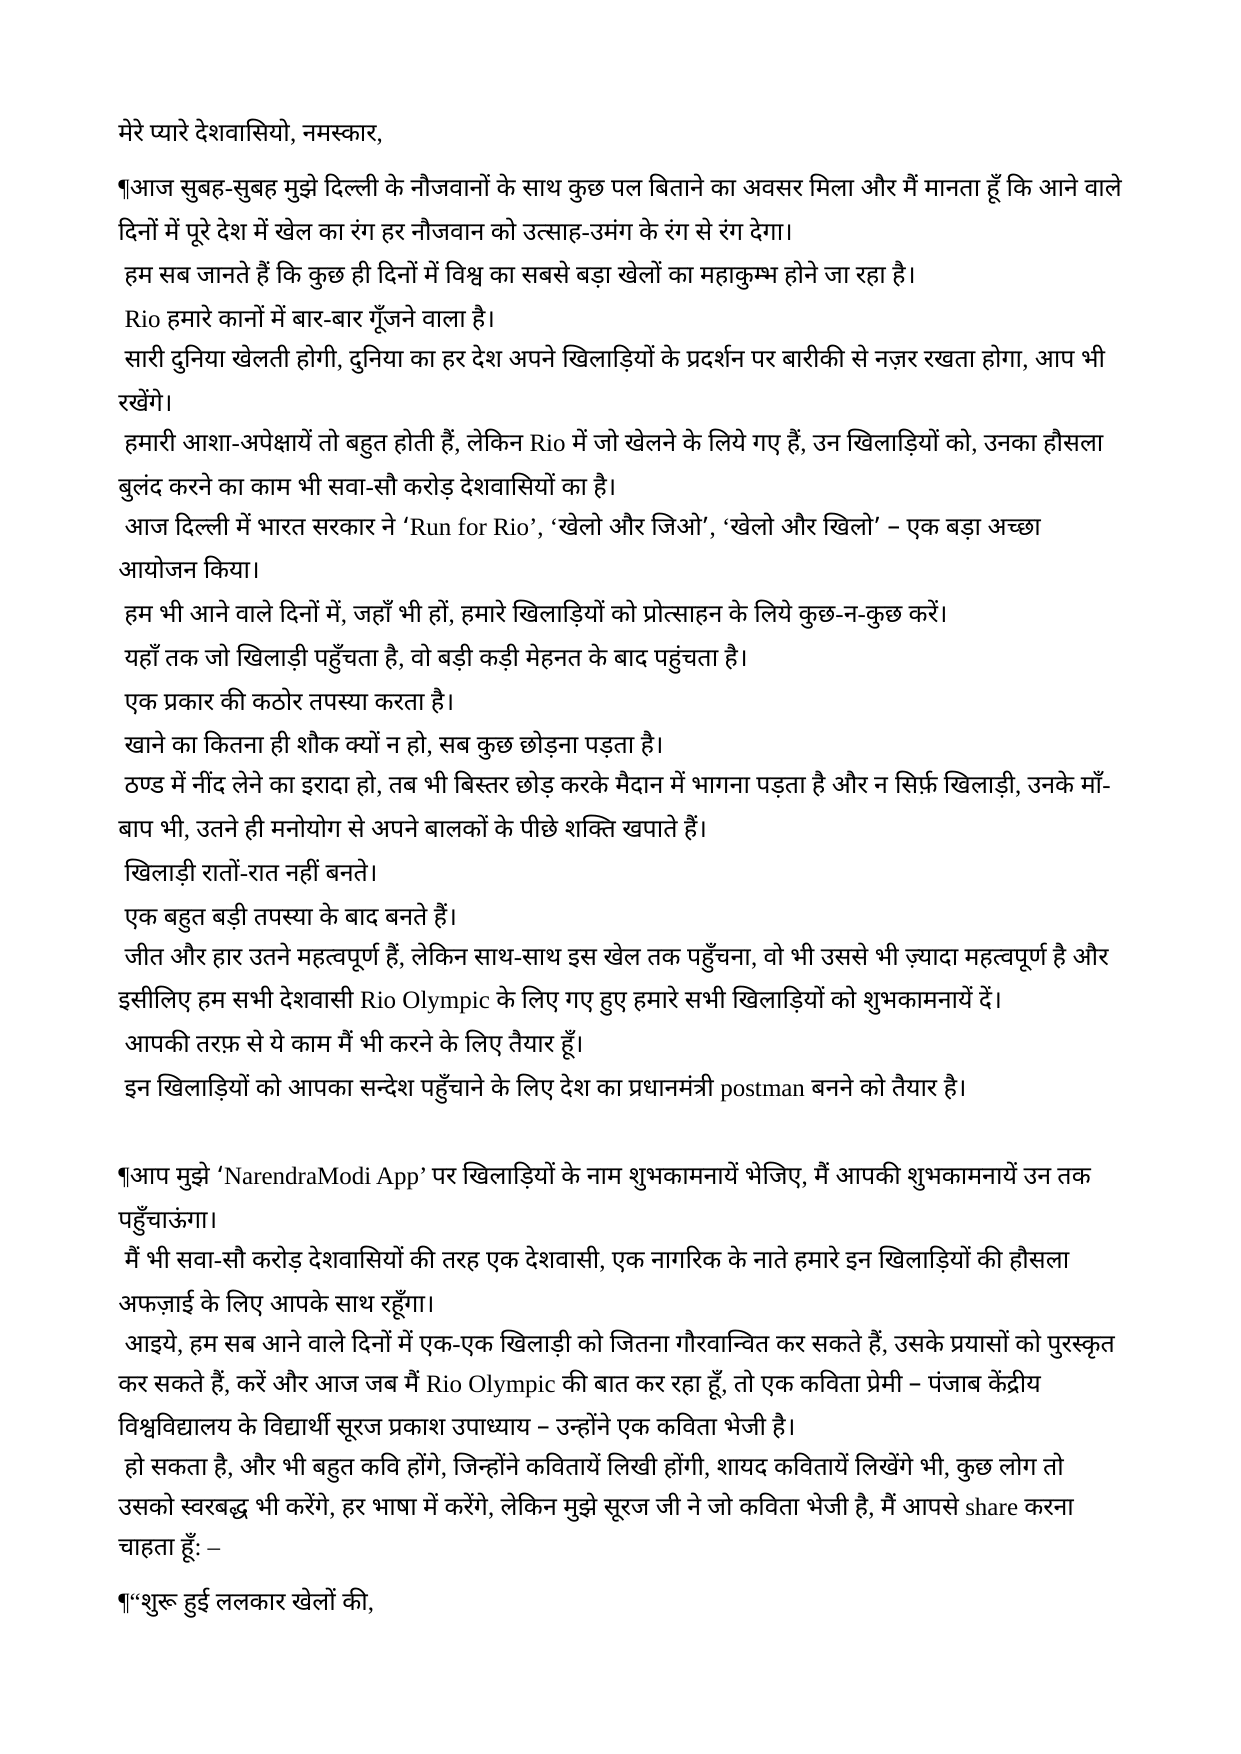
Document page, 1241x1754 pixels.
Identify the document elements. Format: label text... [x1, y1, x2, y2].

text मेरे प्यारे देशवासियो, नमस्कार, [118, 118, 1122, 152]
text ¶आज सुबह-सुबह मुझे दिल्ली के नौजवानों के साथ कुछ पल बिताने का अवसर मिला और मैं मानता हूँ कि आने वाले दिनों में पूरे देश में खेल का रंग हर नौजवान को उत्साह-उमंग के रंग से रंग देगा। हम सब जानते हैं कि कुछ ही दिनों में विश्व का सबसे बड़ा खेलों का महाकुम्भ होने जा रहा है। Rio हमारे कानों में बार-बार गूँजने वाला है। सारी दुनिया खेलती होगी, दुनिया का हर देश अपने खिलाड़ियों के प्रदर्शन पर बारीकी से नज़र रखता होगा, आप भी रखेंगे। हमारी आशा-अपेक्षायें तो बहुत होती हैं, लेकिन Rio में जो खेलने के लिये गए हैं, उन खिलाड़ियों को, उनका हौसला बुलंद करने का काम भी सवा-सौ करोड़ देशवासियों का है। आज दिल्ली में भारत सरकार ने ‘Run for Rio’, ‘खेलो और जिओ’, ‘खेलो और खिलो’ – एक बड़ा अच्छा आयोजन किया। हम भी आने वाले दिनों में, जहाँ भी हों, हमारे खिलाड़ियों को प्रोत्साहन के लिये कुछ-न-कुछ करें। यहाँ तक जो खिलाड़ी पहुँचता है, वो बड़ी कड़ी मेहनत के बाद पहुंचता है। एक प्रकार की कठोर तपस्या करता है। खाने का कितना ही शौक क्यों न हो, सब कुछ छोड़ना पड़ता है। ठण्ड में नींद लेने का इरादा हो, तब भी बिस्तर छोड़ करके मैदान में भागना पड़ता है और न सिर्फ़ खिलाड़ी, उनके माँ-बाप भी, उतने ही मनोयोग से अपने बालकों के पीछे शक्ति खपाते हैं। खिलाड़ी रातों-रात नहीं बनते। एक बहुत बड़ी तपस्या के बाद बनते हैं। जीत और हार उतने महत्वपूर्ण हैं, लेकिन साथ-साथ इस खेल तक पहुँचना, वो भी उससे भी ज़्यादा महत्वपूर्ण है और इसीलिए हम सभी देशवासी Rio Olympic के लिए गए हुए हमारे सभी खिलाड़ियों को शुभकामनायें दें। आपकी तरफ़ से ये काम मैं भी करने के लिए तैयार हूँ। इन खिलाड़ियों को आपका सन्देश पहुँचाने के लिए देश का प्रधानमंत्री postman बनने को तैयार है। [118, 173, 1122, 1141]
text ¶आप मुझे ‘NarendraModi App’ पर खिलाड़ियों के नाम शुभकामनायें भेजिए, मैं आपकी शुभकामनायें उन तक पहुँचाऊंगा। मैं भी सवा-सौ करोड़ देशवासियों की तरह एक देशवासी, एक नागरिक के नाते हमारे इन खिलाड़ियों की हौसला अफज़ाई के लिए आपके साथ रहूँगा। आइये, हम सब आने वाले दिनों में एक-एक खिलाड़ी को जितना गौरवान्वित कर सकते हैं, उसके प्रयासों को पुरस्कृत कर सकते हैं, करें और आज जब मैं Rio Olympic की बात कर रहा हूँ, तो एक कविता प्रेमी – पंजाब केंद्रीय विश्वविद्यालय के विद्यार्थी सूरज प्रकाश उपाध्याय – उन्होंने एक कविता भेजी है। हो सकता है, और भी बहुत कवि होंगे, जिन्होंने कवितायें लिखी होंगी, शायद कवितायें लिखेंगे भी, कुछ लोग तो उसको स्वरबद्ध भी करेंगे, हर भाषा में करेंगे, लेकिन मुझे सूरज जी ने जो कविता भेजी है, मैं आपसे share करना चाहता हूँ: – [118, 1161, 1122, 1566]
text ¶“शुरू हुई ललकार खेलों की, [118, 1587, 1122, 1621]
